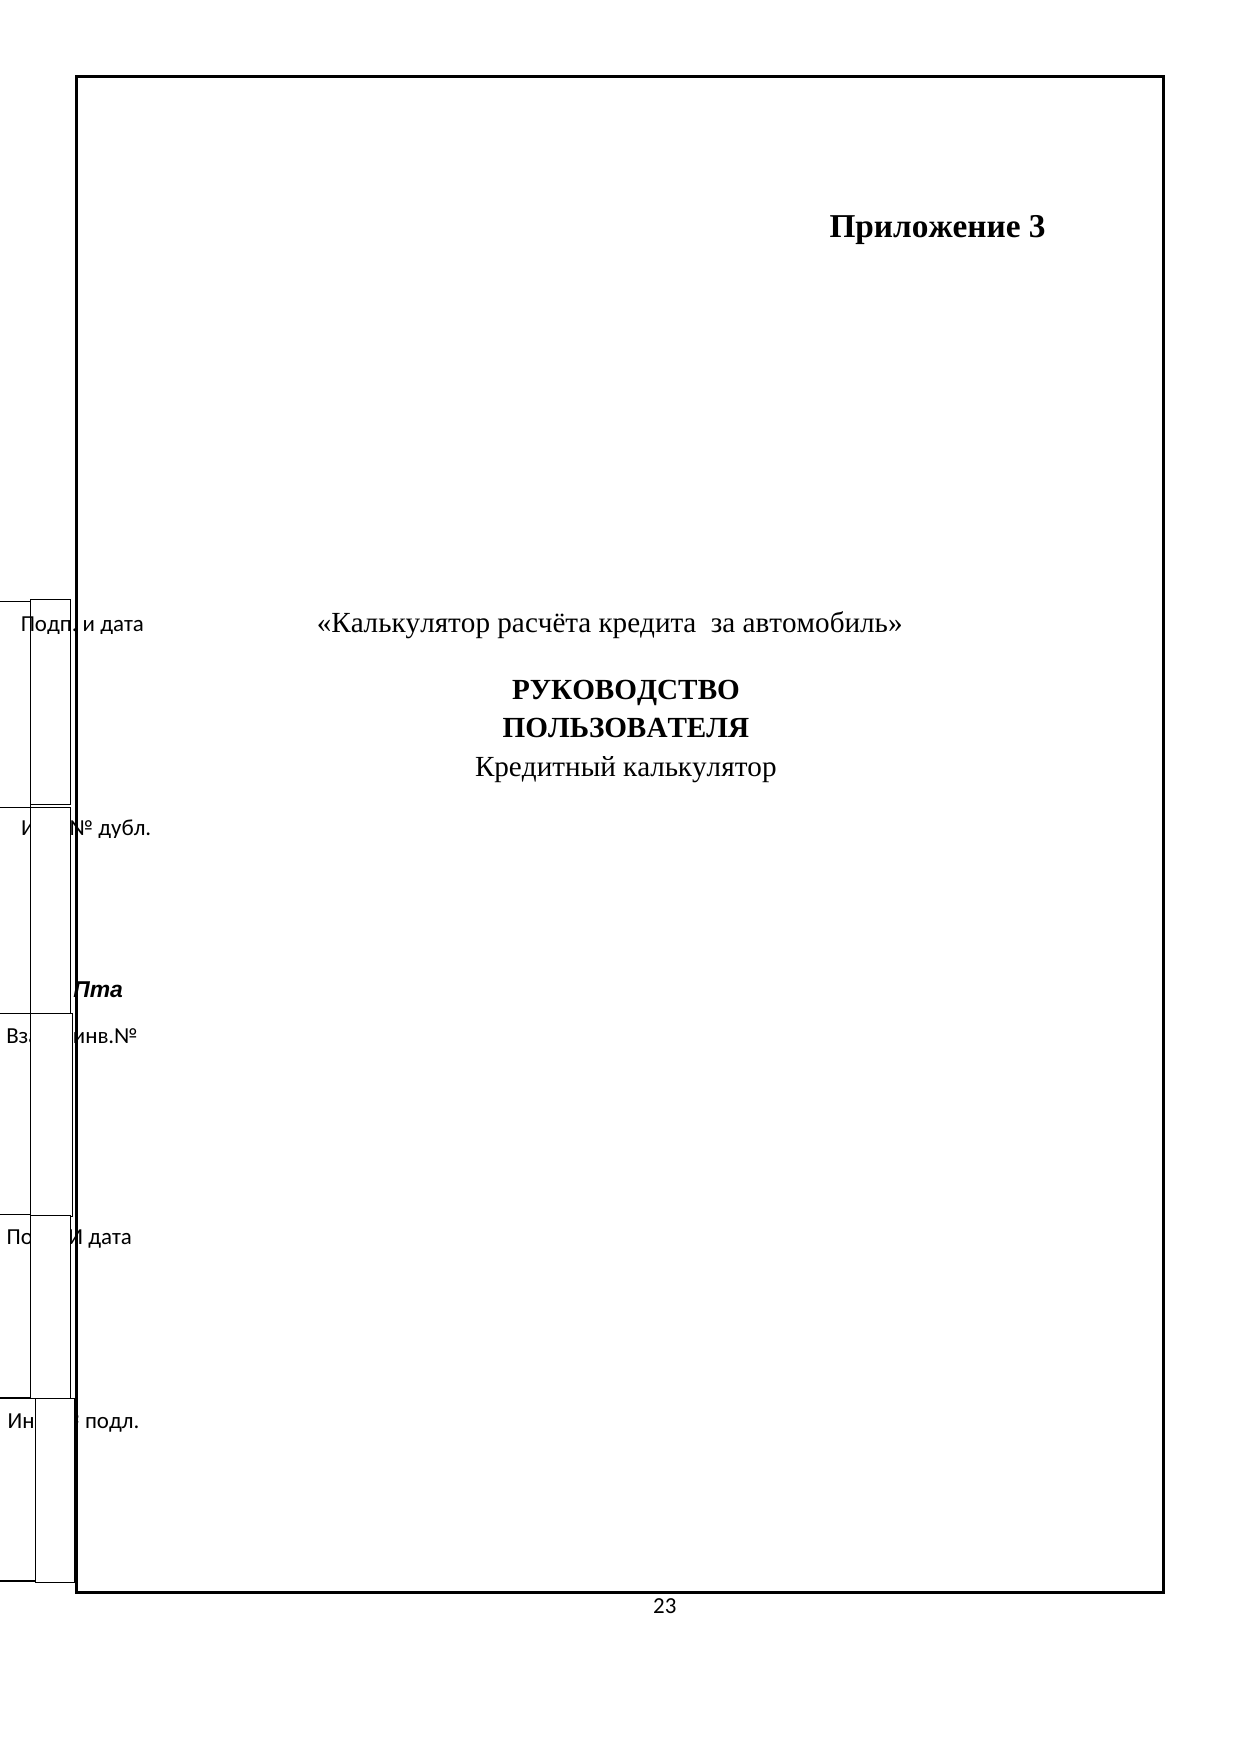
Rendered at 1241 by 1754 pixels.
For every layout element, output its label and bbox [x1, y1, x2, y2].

table_header [78, 78, 1162, 1591]
